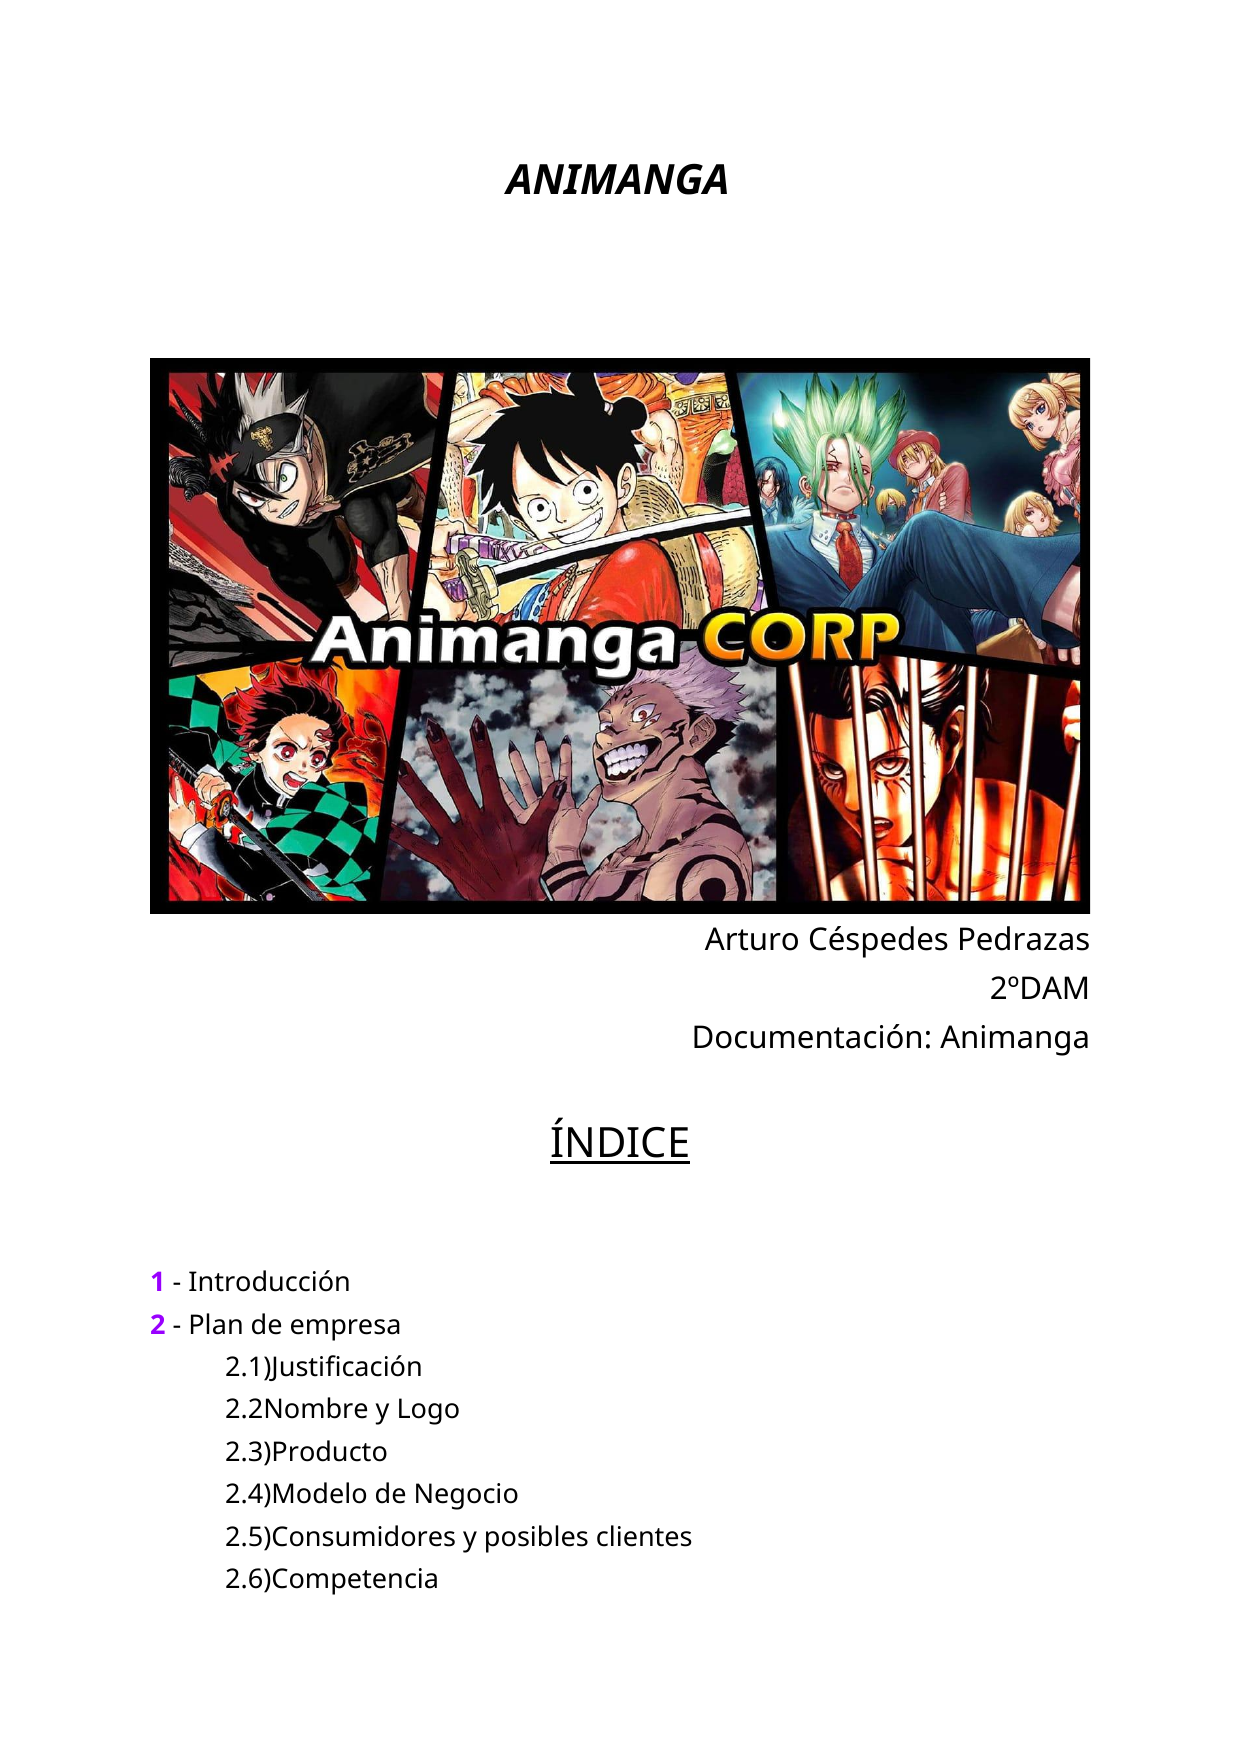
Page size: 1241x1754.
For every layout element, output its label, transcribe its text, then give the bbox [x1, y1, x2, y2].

text 2.5)Consumidores y posibles clientes [150, 1517, 1090, 1554]
text 2.6)Competencia [150, 1559, 1090, 1596]
text 2.3)Producto [150, 1432, 1090, 1469]
text 2.1)Justificación [150, 1348, 1090, 1384]
picture [150, 358, 1091, 914]
text 2ºDAM [150, 966, 1090, 1008]
text 1 - Introducción [150, 1263, 1090, 1300]
text 2.2Nombre y Logo [150, 1390, 1090, 1427]
text ANIMANGA [150, 150, 1090, 207]
text 2.4)Modelo de Negocio [150, 1475, 1090, 1512]
text Arturo Céspedes Pedrazas [150, 917, 1090, 959]
text ÍNDICE [150, 1113, 1090, 1169]
text Documentación: Animanga [150, 1015, 1090, 1057]
text 2 - Plan de empresa [150, 1305, 1090, 1342]
